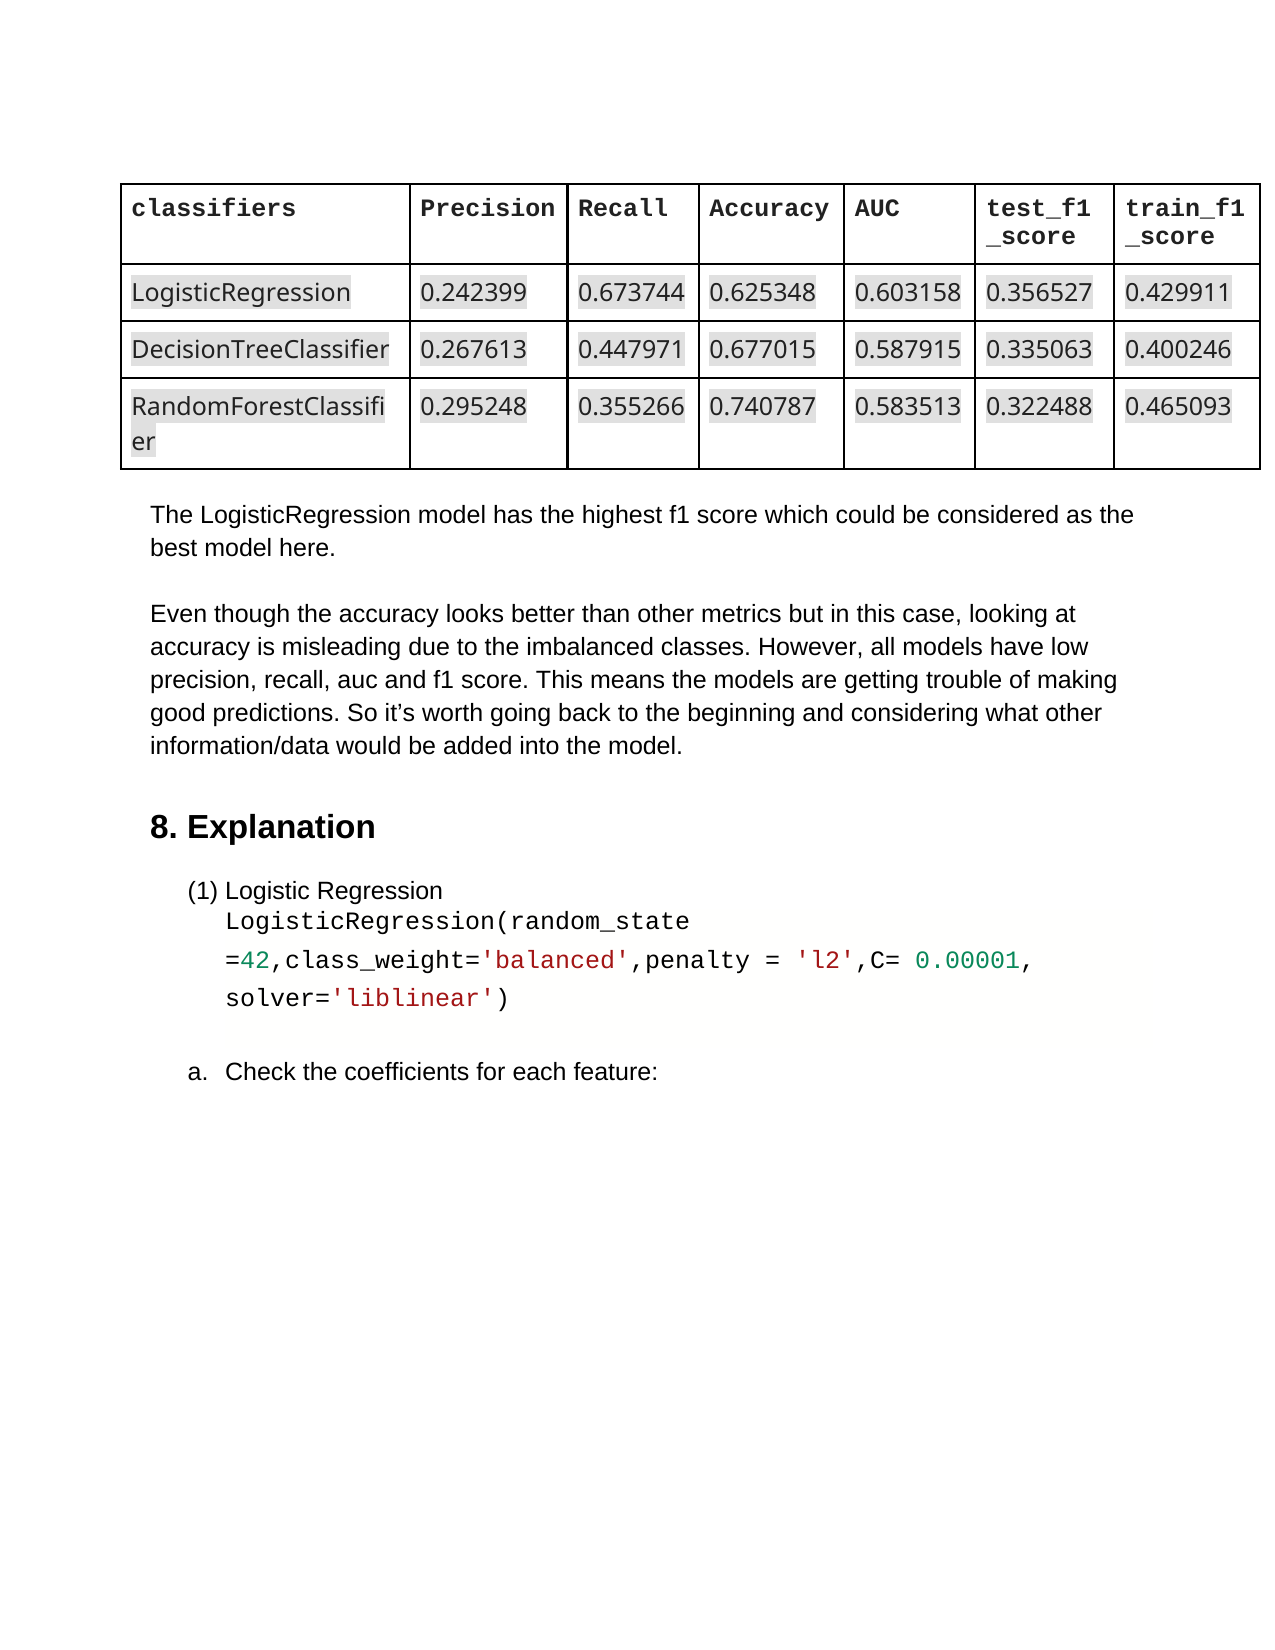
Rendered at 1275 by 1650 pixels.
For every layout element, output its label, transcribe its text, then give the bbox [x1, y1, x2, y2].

table_header Precision [411, 185, 566, 263]
table_cell 0.356527 [976, 265, 1113, 319]
table_cell 0.242399 [411, 265, 566, 319]
table_cell 0.429911 [1115, 265, 1259, 319]
table_cell 0.740787 [700, 379, 843, 468]
table_header AUC [845, 185, 974, 263]
subtitle 8. Explanation [150, 807, 1153, 845]
table_header test_f1_score [976, 185, 1113, 263]
table_cell 0.447971 [569, 322, 698, 377]
table_header classifiers [122, 185, 409, 263]
table_cell 0.335063 [976, 322, 1113, 377]
table_cell 0.355266 [569, 379, 698, 468]
text The LogisticRegression model has the highest f1 score which could be considered as the best model here. [150, 500, 1153, 562]
table_cell 0.625348 [700, 265, 843, 319]
table_header Recall [569, 185, 698, 263]
table_cell DecisionTreeClassifier [122, 322, 409, 377]
table_cell 0.465093 [1115, 379, 1259, 468]
list Check the coefficients for each feature: [187, 1057, 1153, 1086]
table_header train_f1_score [1115, 185, 1259, 263]
table_cell 0.583513 [845, 379, 974, 468]
table_cell 0.587915 [845, 322, 974, 377]
table_cell 0.400246 [1115, 322, 1259, 377]
table_cell 0.673744 [569, 265, 698, 319]
text Even though the accuracy looks better than other metrics but in this case, looking at accuracy is misleading due to the imbalanced classes. However, all models have low precision, recall, auc and f1 score. This means the models are getting trouble of making good predictions. So it’s worth going back to the beginning and considering what other information/data would be added into the model. [150, 599, 1153, 760]
table_cell 0.677015 [700, 322, 843, 377]
table_cell RandomForestClassifier [122, 379, 409, 468]
table_cell 0.322488 [976, 379, 1113, 468]
table_header Accuracy [700, 185, 843, 263]
table_cell 0.267613 [411, 322, 566, 377]
list Logistic Regression [187, 876, 1153, 905]
text LogisticRegression(random_state=42,class_weight='balanced',penalty = 'l2',C= 0.00001, solver='liblinear') [225, 909, 1153, 1014]
table_cell 0.603158 [845, 265, 974, 319]
table_cell 0.295248 [411, 379, 566, 468]
table_cell LogisticRegression [122, 265, 409, 319]
